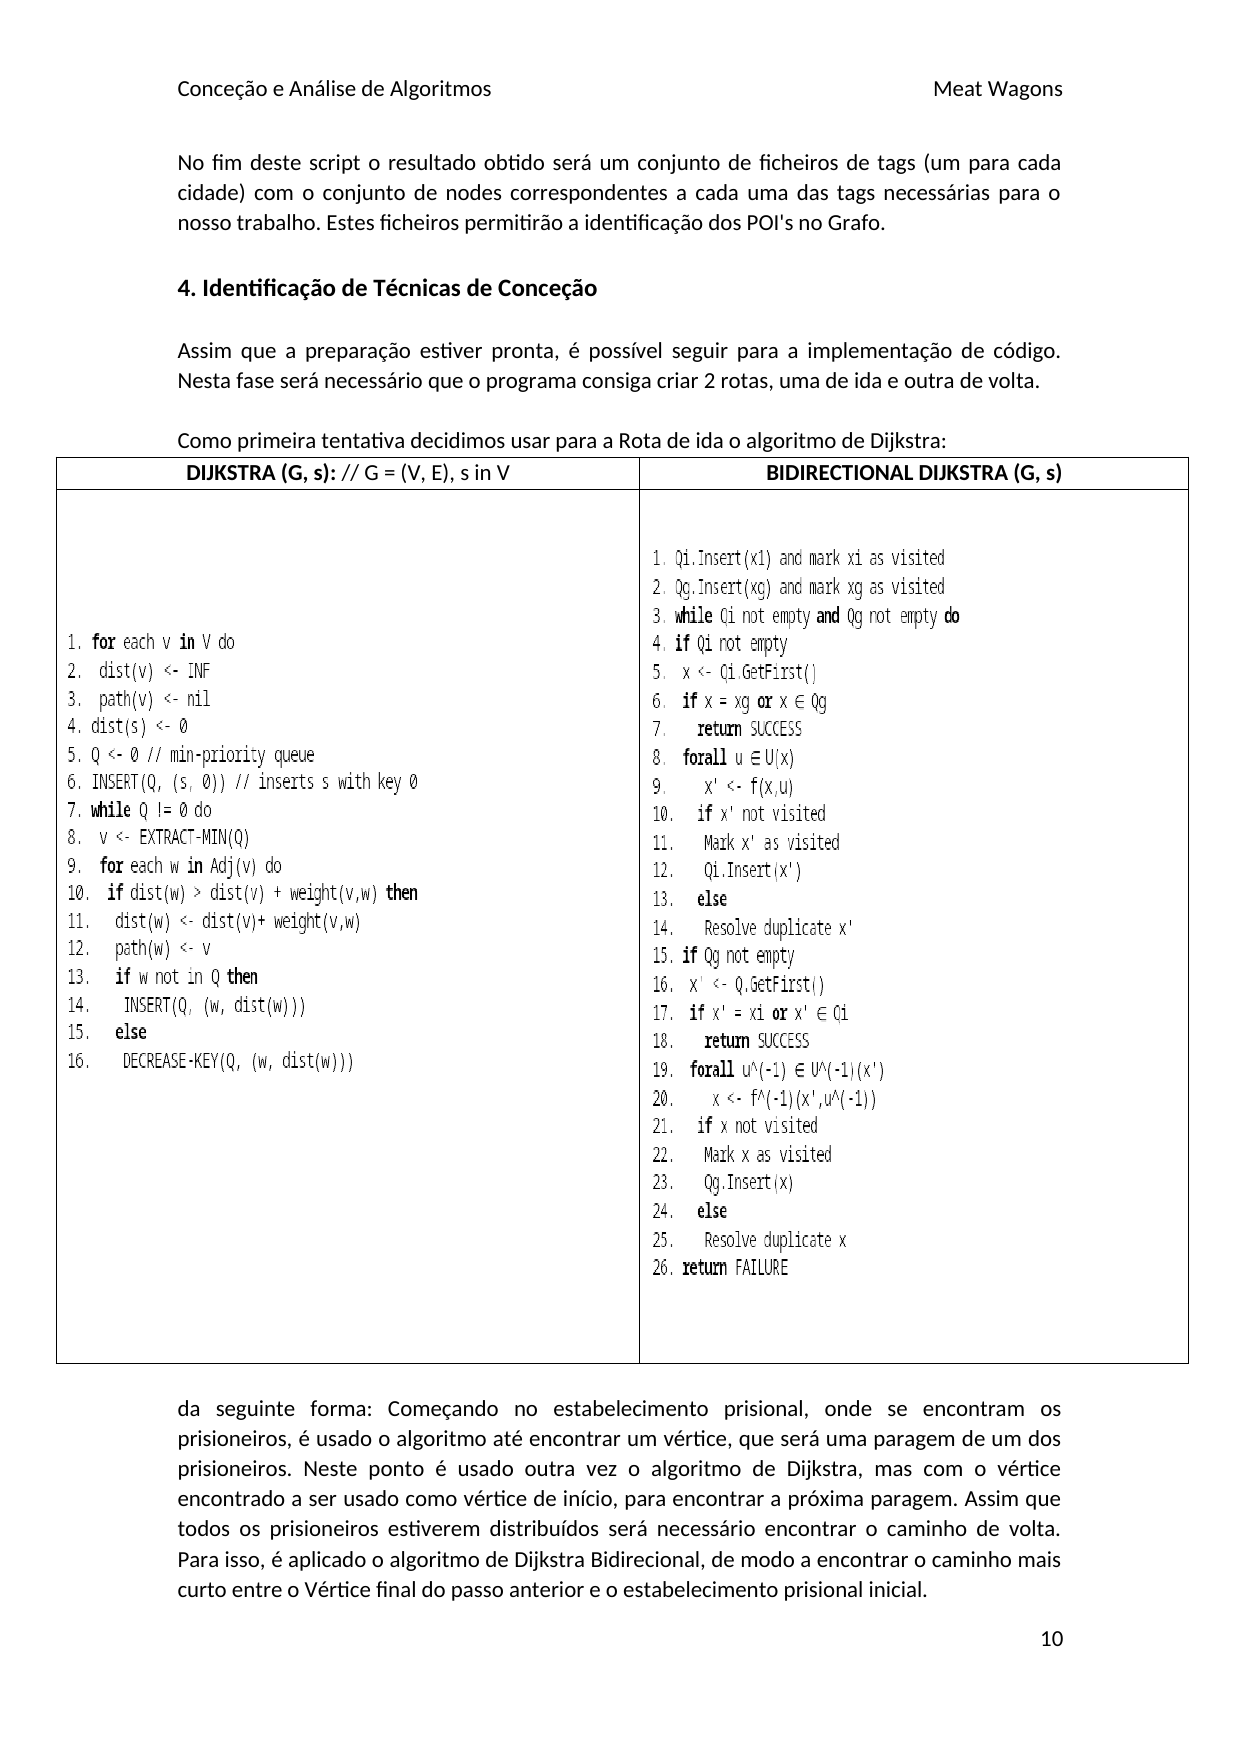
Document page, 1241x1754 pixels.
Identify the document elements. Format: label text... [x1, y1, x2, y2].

table_header DIJKSTRA (G, s): // G = (V, E), s in V [57, 458, 639, 489]
table_cell [57, 490, 639, 1362]
text Como primeira tentativa decidimos usar para a Rota de ida o algoritmo de Dijkstra: [177, 426, 1063, 454]
text Assim que a preparação estiver pronta, é possível seguir para a implementação de código. Nesta fase será necessário que o programa consiga criar 2 rotas, uma de ida e outra de volta. [177, 336, 1063, 394]
text No fim deste script o resultado obtido será um conjunto de ficheiros de tags (um para cada cidade) com o conjunto de nodes correspondentes a cada uma das tags necessárias para o nosso trabalho. Estes ficheiros permitirão a identificação dos POI's no Grafo. [177, 148, 1063, 236]
subtitle 4. Identificação de Técnicas de Conceção [177, 273, 1063, 303]
table_header BIDIRECTIONAL DIJKSTRA (G, s) [640, 458, 1188, 489]
text da seguinte forma: Começando no estabelecimento prisional, onde se encontram os prisioneiros, é usado o algoritmo até encontrar um vértice, que será uma paragem de um dos prisioneiros. Neste ponto é usado outra vez o algoritmo de Dijkstra, mas com o vértice encontrado a ser usado como vértice de início, para encontrar a próxima paragem. Assim que todos os prisioneiros estiverem distribuídos será necessário encontrar o caminho de volta. Para isso, é aplicado o algoritmo de Dijkstra Bidirecional, de modo a encontrar o caminho mais curto entre o Vértice final do passo anterior e o estabelecimento prisional inicial. [177, 1394, 1063, 1603]
table_cell [640, 490, 1188, 1362]
